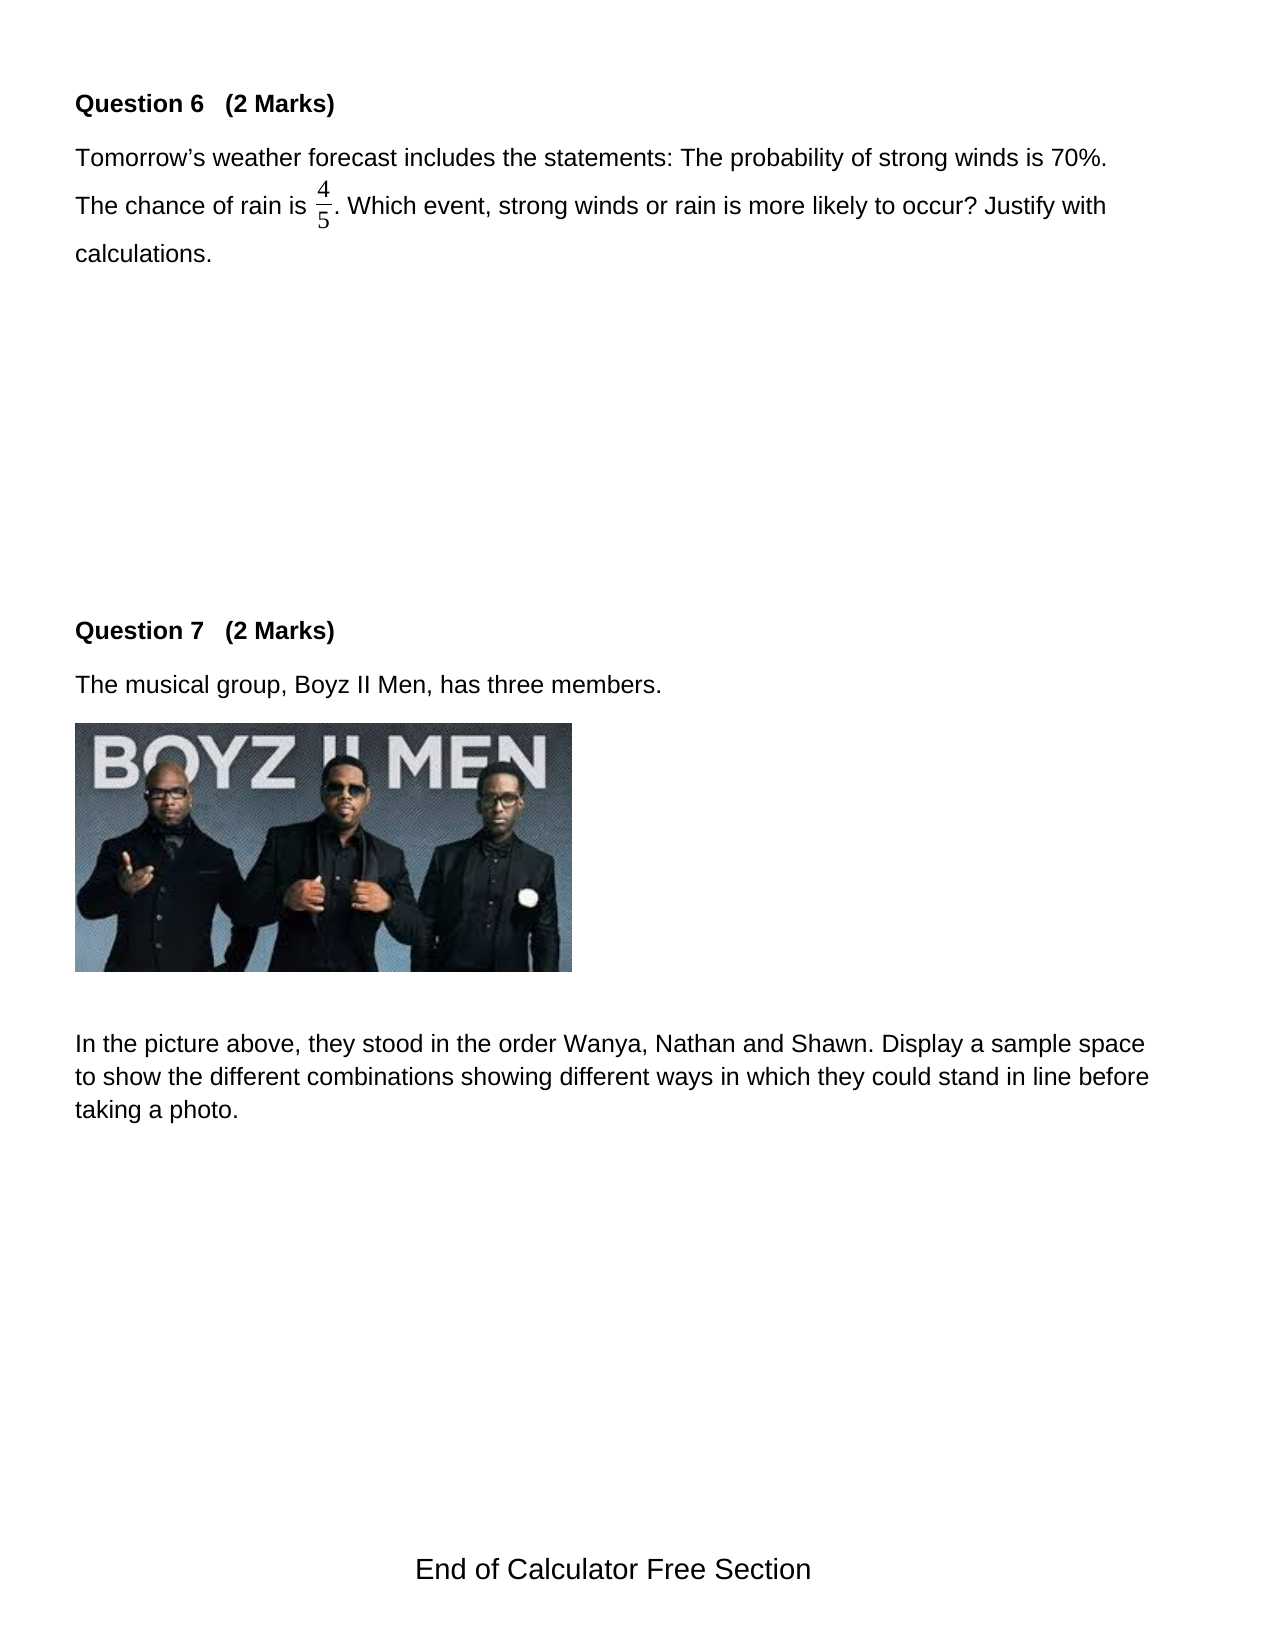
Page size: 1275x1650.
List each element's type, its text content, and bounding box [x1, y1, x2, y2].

text Tomorrow’s weather forecast includes the statements: The probability of strong winds is 70%. The chance of rain is . Which event, strong winds or rain is more likely to occur? Justify with calculations. [75, 142, 1152, 267]
text Question 6 (2 Marks) [75, 89, 1152, 117]
picture [75, 723, 572, 972]
list End of Calculator Free Section [75, 1552, 1152, 1585]
text In the picture above, they stood in the order Wanya, Nathan and Shawn. Display a sample space to show the different combinations showing different ways in which they could stand in line before taking a photo. [75, 1029, 1152, 1124]
text Question 7 (2 Marks) [75, 616, 1152, 644]
text The musical group, Boyz II Men, has three members. [75, 669, 1152, 698]
